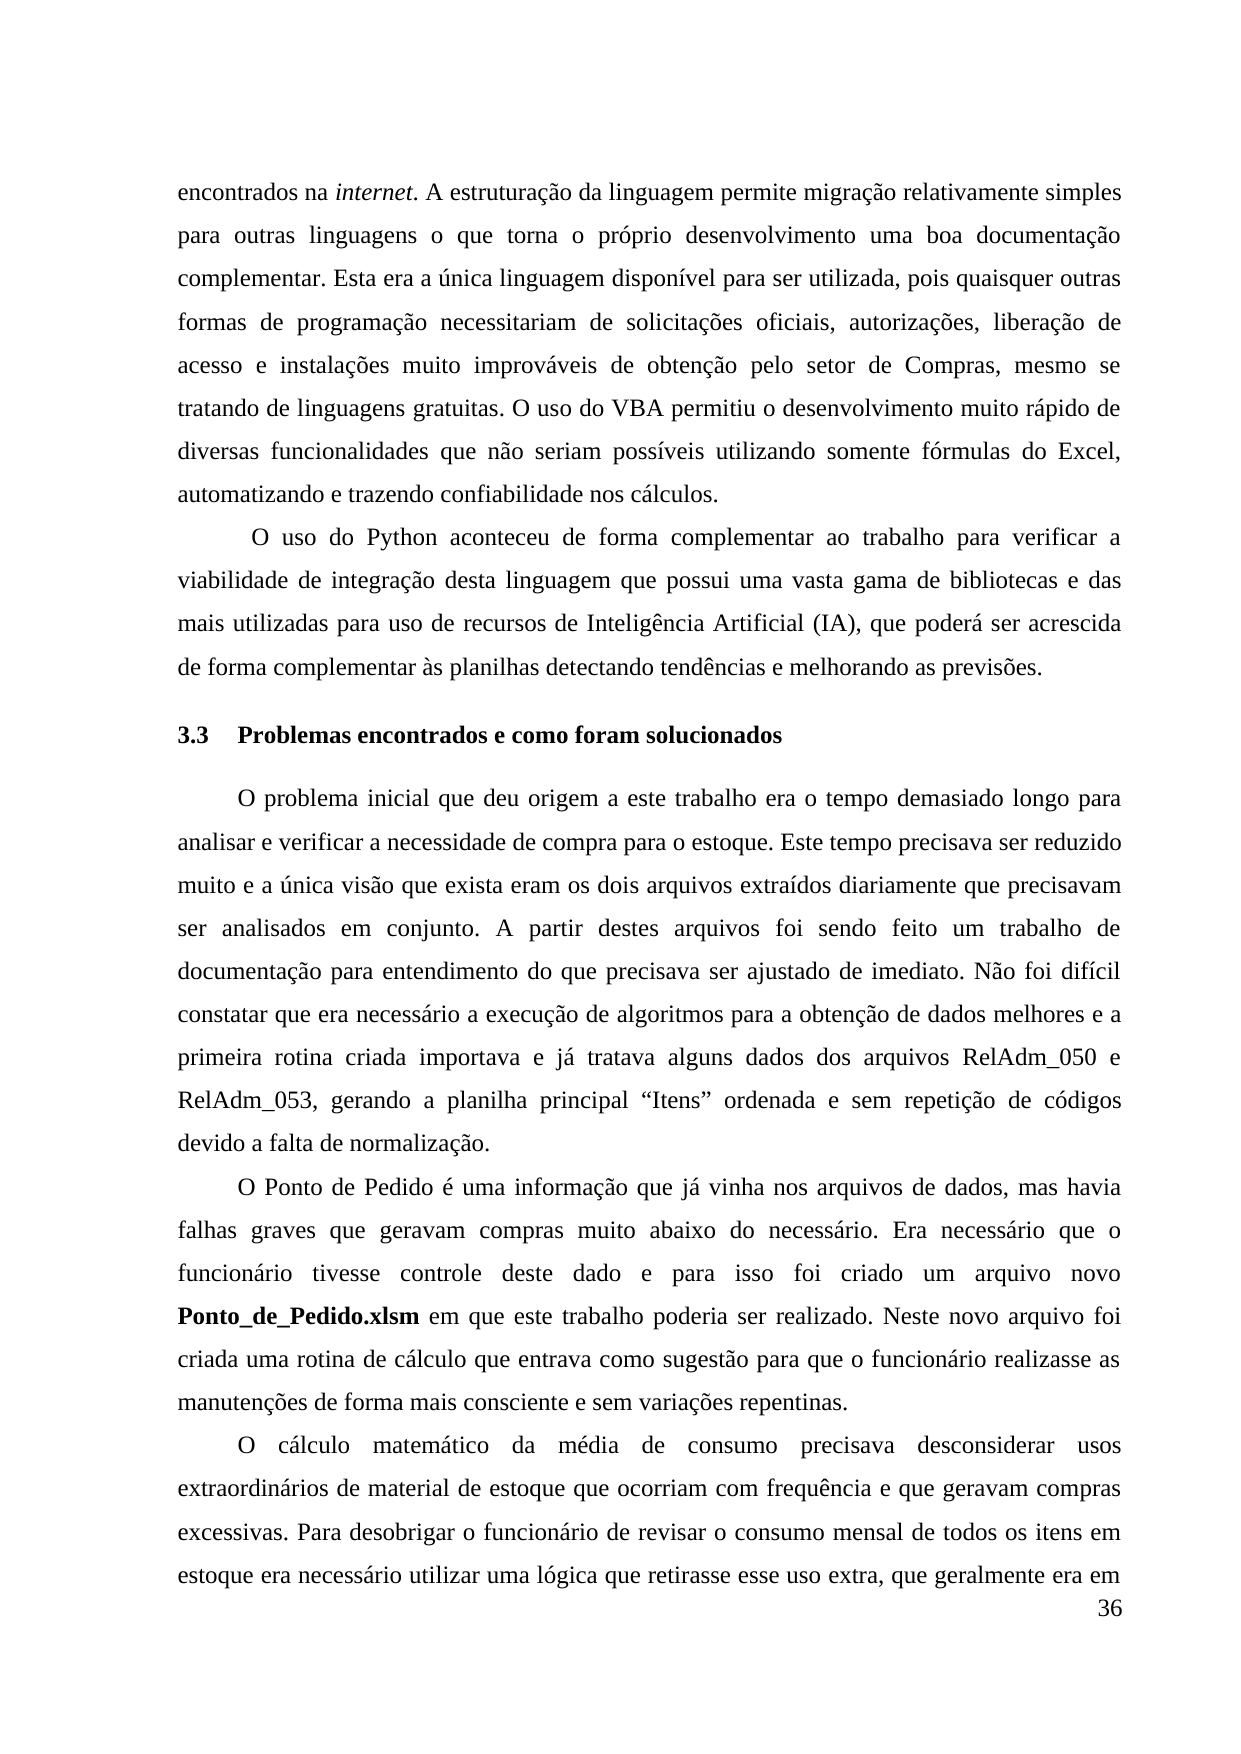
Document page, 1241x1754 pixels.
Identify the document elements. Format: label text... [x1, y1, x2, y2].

text O problema inicial que deu origem a este trabalho era o tempo demasiado longo para analisar e verificar a necessidade de compra para o estoque. Este tempo precisava ser reduzido muito e a única visão que exista eram os dois arquivos extraídos diariamente que precisavam ser analisados em conjunto. A partir destes arquivos foi sendo feito um trabalho de documentação para entendimento do que precisava ser ajustado de imediato. Não foi difícil constatar que era necessário a execução de algoritmos para a obtenção de dados melhores e a primeira rotina criada importava e já tratava alguns dados dos arquivos RelAdm_050 e RelAdm_053, gerando a planilha principal “Itens” ordenada e sem repetição de códigos devido a falta de normalização. [177, 783, 1122, 1157]
subtitle Problemas encontrados e como foram solucionados [177, 720, 1122, 748]
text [177, 177, 1122, 508]
text O Ponto de Pedido é uma informação que já vinha nos arquivos de dados, mas havia falhas graves que geravam compras muito abaixo do necessário. Era necessário que o funcionário tivesse controle deste dado e para isso foi criado um arquivo novo Ponto_de_Pedido.xlsm em que este trabalho poderia ser realizado. Neste novo arquivo foi criada uma rotina de cálculo que entrava como sugestão para que o funcionário realizasse as manutenções de forma mais consciente e sem variações repentinas. [177, 1172, 1122, 1416]
text O uso do Python aconteceu de forma complementar ao trabalho para verificar a viabilidade de integração desta linguagem que possui uma vasta gama de bibliotecas e das mais utilizadas para uso de recursos de Inteligência Artificial (IA), que poderá ser acrescida de forma complementar às planilhas detectando tendências e melhorando as previsões. [177, 522, 1122, 680]
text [177, 1430, 1122, 1588]
